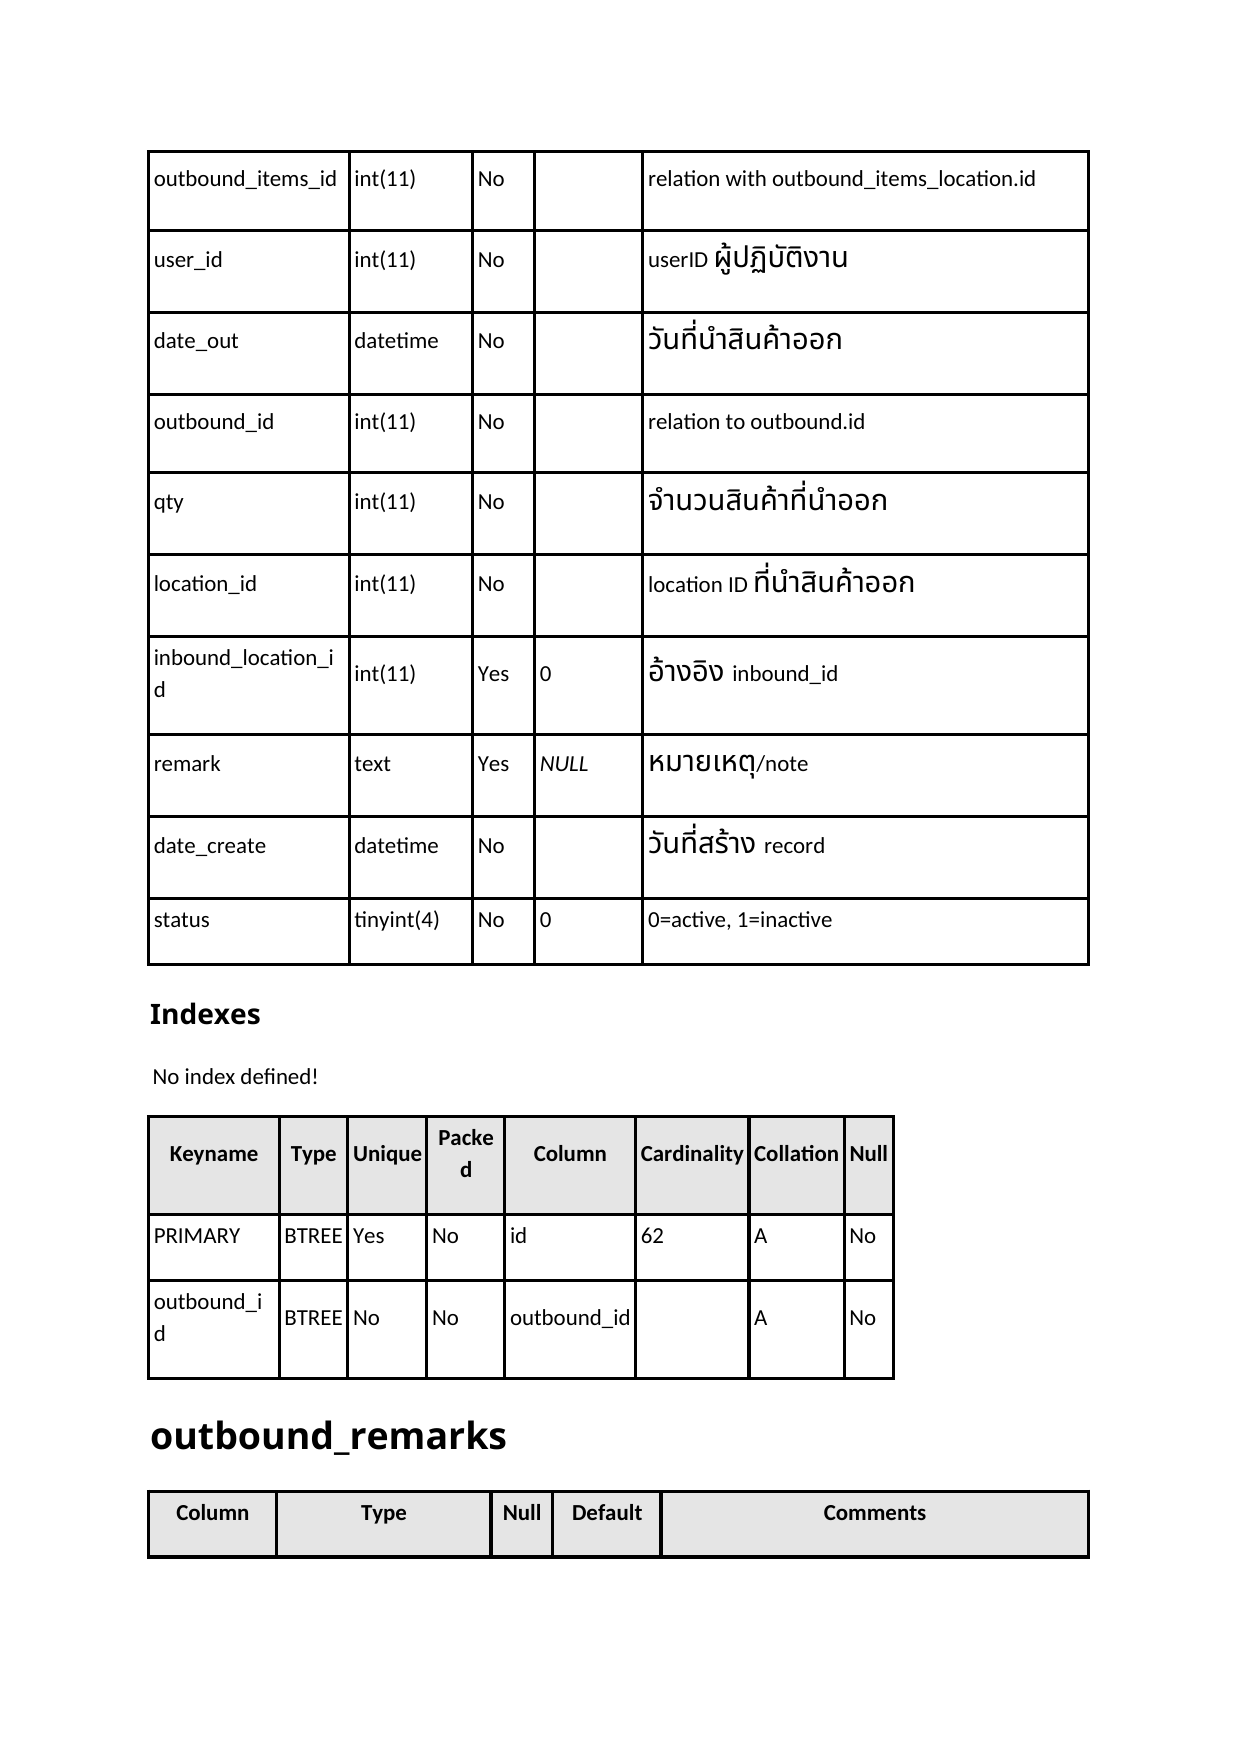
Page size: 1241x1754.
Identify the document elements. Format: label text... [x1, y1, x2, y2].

table_cell text [351, 736, 471, 815]
table_cell outbound_id [150, 396, 348, 471]
table_cell date_create [150, 818, 348, 897]
table_cell 0 [536, 900, 641, 962]
table_header Null [846, 1118, 892, 1213]
table_cell No [428, 1216, 503, 1279]
table_header Cardinality [637, 1118, 747, 1213]
table_cell [536, 153, 641, 229]
table_cell หมายเหตุ/note [644, 736, 1087, 815]
table_cell [536, 818, 641, 897]
table_cell int(11) [351, 556, 471, 635]
table_cell วันที่นำสินค้าออก [644, 314, 1087, 392]
table_cell วันที่สร้าง record [644, 818, 1087, 897]
table_header Unique [349, 1118, 425, 1213]
table_cell No [474, 556, 533, 635]
table_cell int(11) [351, 232, 471, 311]
table_cell No [474, 314, 533, 392]
table_cell datetime [351, 314, 471, 392]
table_cell Yes [474, 638, 533, 733]
table_cell outbound_items_id [150, 153, 348, 229]
table_cell No [349, 1282, 425, 1377]
table_cell int(11) [351, 638, 471, 733]
table_cell int(11) [351, 474, 471, 553]
table_cell tinyint(4) [351, 900, 471, 962]
table_cell int(11) [351, 153, 471, 229]
table_cell inbound_location_id [150, 638, 348, 733]
table_cell 0 [536, 638, 641, 733]
table_cell int(11) [351, 396, 471, 471]
table_cell status [150, 900, 348, 962]
subtitle Indexes [150, 995, 1090, 1033]
table_cell relation to outbound.id [644, 396, 1087, 471]
table_cell Yes [474, 736, 533, 815]
text No index defined! [150, 1062, 1090, 1090]
table_header Packed [428, 1118, 503, 1213]
table_header Column [506, 1118, 634, 1213]
table_cell user_id [150, 232, 348, 311]
table_cell จำนวนสินค้าที่นำออก [644, 474, 1087, 553]
table_cell BTREE [281, 1282, 346, 1377]
table_cell No [846, 1282, 892, 1377]
table_cell location_id [150, 556, 348, 635]
table_cell [536, 232, 641, 311]
table_cell [536, 396, 641, 471]
table_header Null [493, 1493, 551, 1555]
table_cell remark [150, 736, 348, 815]
table_cell qty [150, 474, 348, 553]
table_header Default [554, 1493, 659, 1555]
table_cell No [474, 396, 533, 471]
table_cell 62 [637, 1216, 747, 1279]
table_header Column [150, 1493, 275, 1555]
table_cell userID ผู้ปฏิบัติงาน [644, 232, 1087, 311]
table_cell อ้างอิง inbound_id [644, 638, 1087, 733]
table_cell [637, 1282, 747, 1377]
table_cell [536, 314, 641, 392]
table_cell Yes [349, 1216, 425, 1279]
table_cell No [474, 900, 533, 962]
table_header Type [278, 1493, 489, 1555]
table_cell [536, 474, 641, 553]
table_cell No [474, 153, 533, 229]
table_cell A [751, 1216, 843, 1279]
table_header Type [281, 1118, 346, 1213]
table_cell No [428, 1282, 503, 1377]
table_cell outbound_id [506, 1282, 634, 1377]
table_cell No [846, 1216, 892, 1279]
table_cell No [474, 474, 533, 553]
table_cell location ID ที่นำสินค้าออก [644, 556, 1087, 635]
table_cell relation with outbound_items_location.id [644, 153, 1087, 229]
subtitle outbound_remarks [150, 1409, 1090, 1460]
table_cell PRIMARY [150, 1216, 278, 1279]
table_cell NULL [536, 736, 641, 815]
table_cell outbound_id [150, 1282, 278, 1377]
table_header Comments [663, 1493, 1087, 1555]
table_header Collation [751, 1118, 843, 1213]
table_cell No [474, 818, 533, 897]
table_header Keyname [150, 1118, 278, 1213]
table_cell id [506, 1216, 634, 1279]
table_cell [536, 556, 641, 635]
table_cell No [474, 232, 533, 311]
table_cell 0=active, 1=inactive [644, 900, 1087, 962]
table_cell A [751, 1282, 843, 1377]
table_cell datetime [351, 818, 471, 897]
table_cell BTREE [281, 1216, 346, 1279]
table_cell date_out [150, 314, 348, 392]
